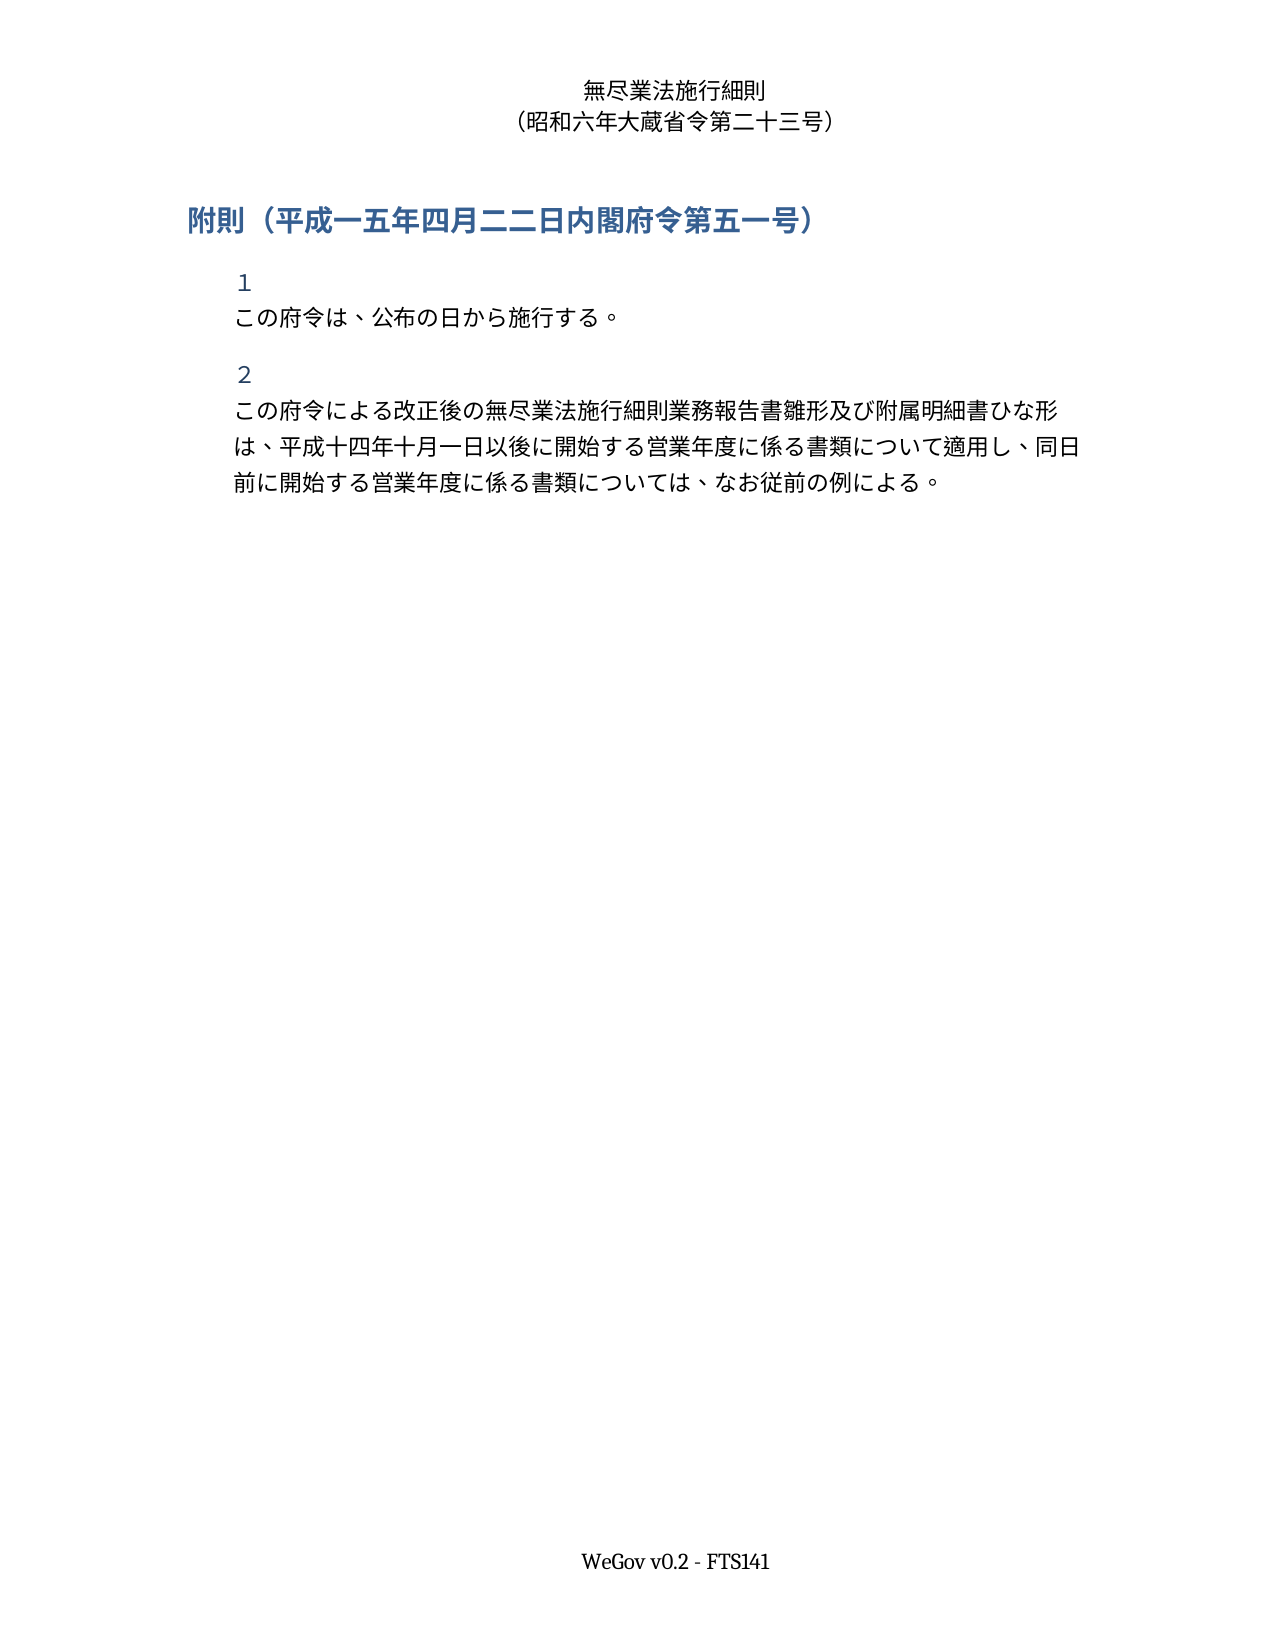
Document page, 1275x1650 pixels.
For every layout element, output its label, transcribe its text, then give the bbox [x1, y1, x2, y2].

subtitle 附則（平成一五年四月二二日内閣府令第五一号） [187, 200, 1087, 240]
text この府令による改正後の無尽業法施行細則業務報告書雛形及び附属明細書ひな形は、平成十四年十月一日以後に開始する営業年度に係る書類について適用し、同日前に開始する営業年度に係る書類については、なお従前の例による。 [233, 395, 1087, 498]
subtitle １ [233, 266, 1087, 298]
subtitle ２ [233, 359, 1087, 390]
text この府令は、公布の日から施行する。 [233, 302, 1087, 334]
